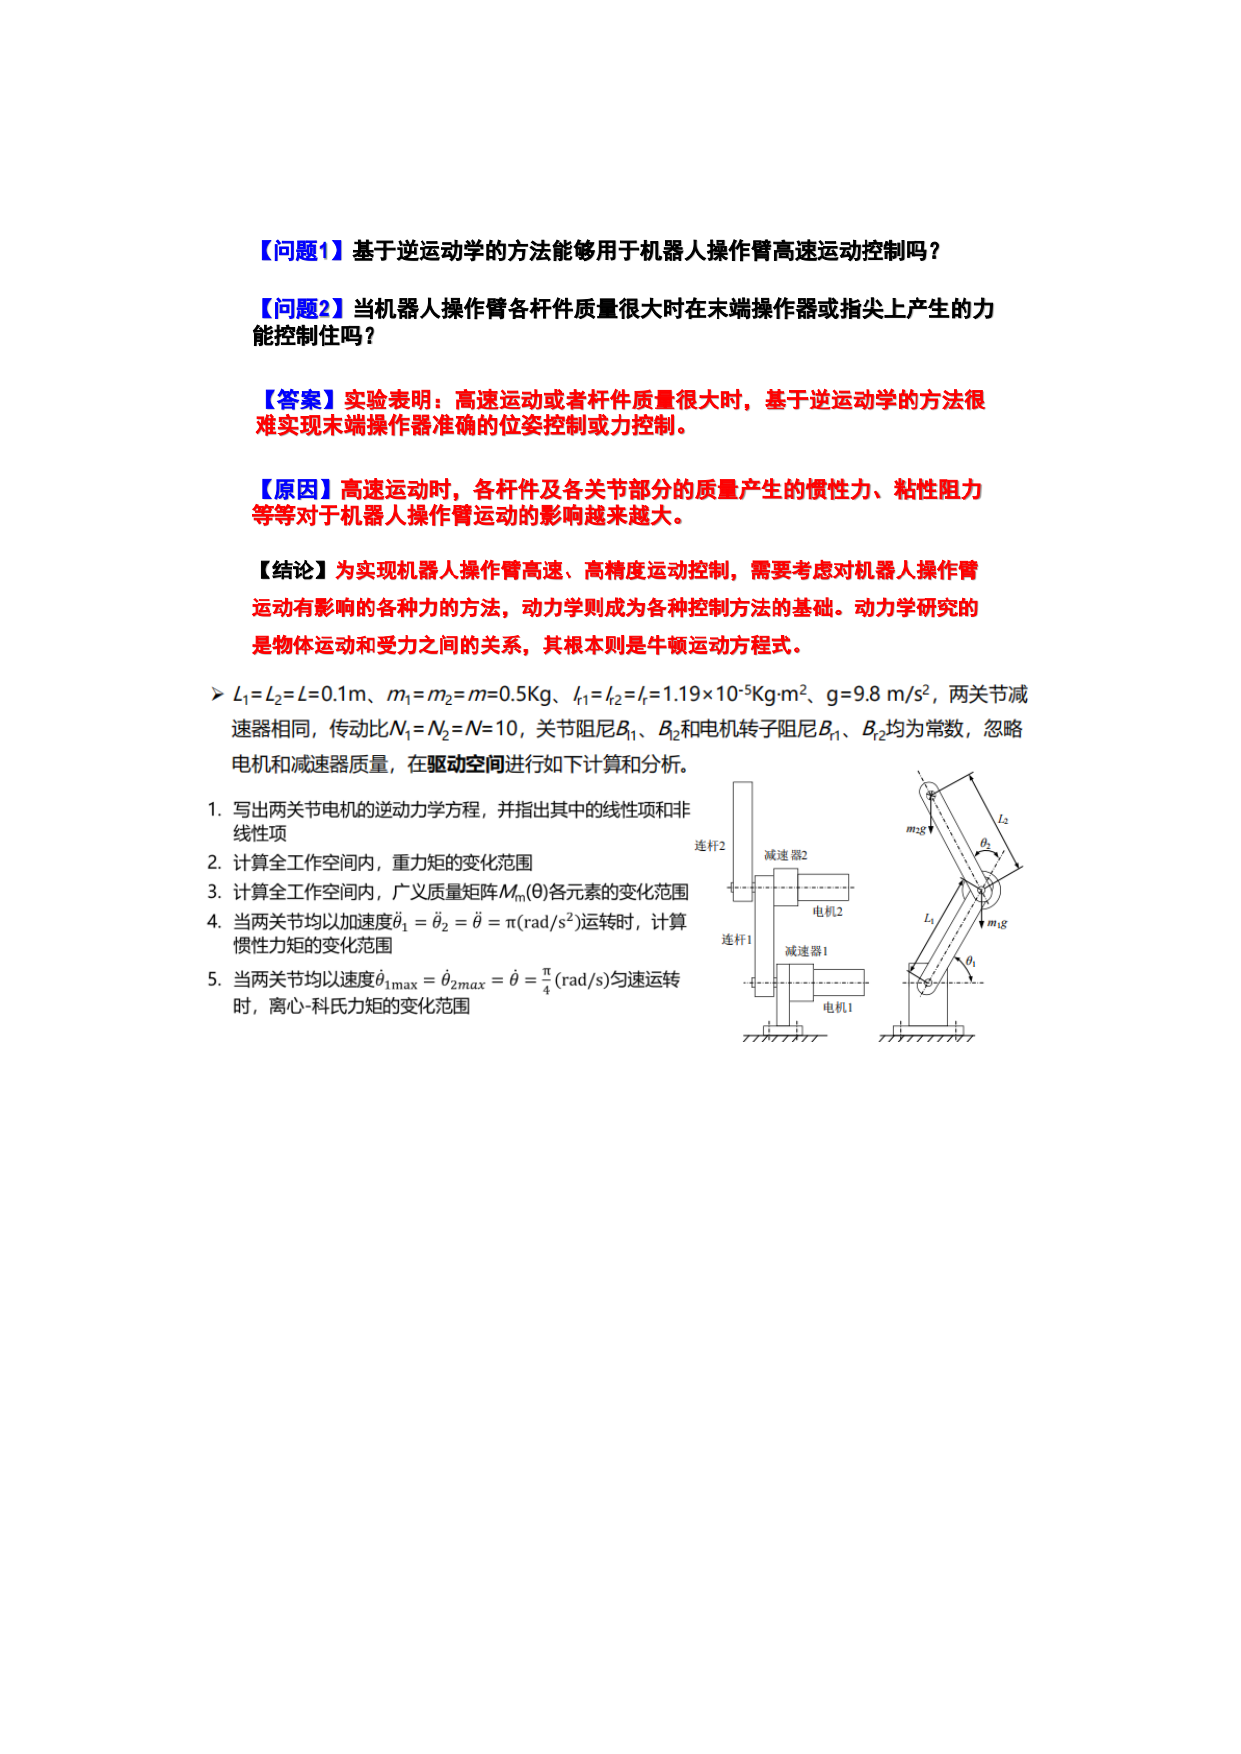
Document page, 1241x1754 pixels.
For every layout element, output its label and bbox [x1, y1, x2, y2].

picture [225, 227, 1015, 530]
picture [187, 682, 1053, 1042]
picture [247, 552, 993, 662]
